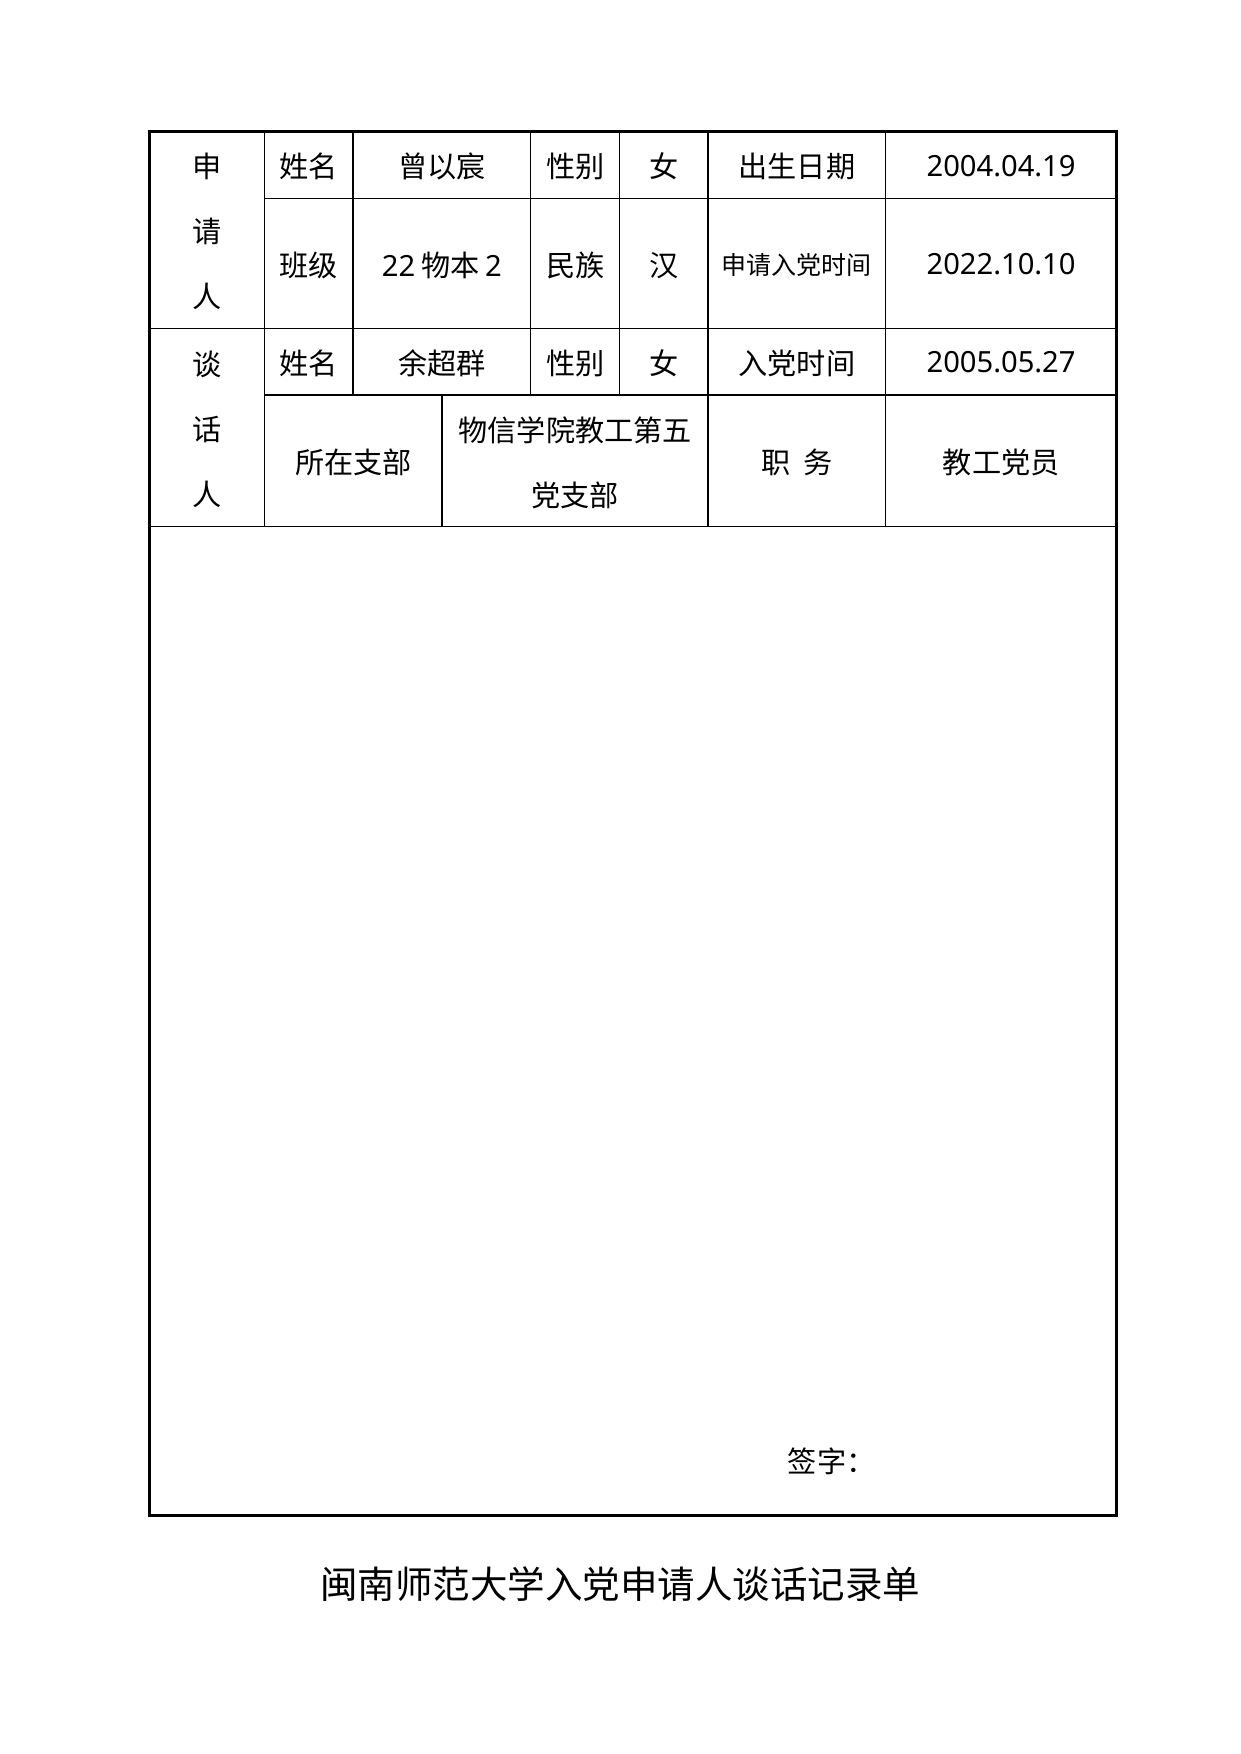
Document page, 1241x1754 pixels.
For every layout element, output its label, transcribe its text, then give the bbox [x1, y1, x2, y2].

table_cell 物信学院教工第五党支部 [443, 396, 707, 526]
table_cell 申请入党时间 [709, 199, 885, 328]
table_cell 教工党员 [886, 396, 1115, 526]
table_header 曾以宸 [354, 133, 530, 198]
table_cell 班级 [265, 199, 352, 328]
table_cell 汉 [620, 199, 707, 328]
table_cell 民族 [531, 199, 619, 328]
table_cell 姓名 [265, 329, 352, 394]
table_cell 女 [620, 329, 707, 394]
table_cell 22物本2 [354, 199, 530, 328]
table_header 申 请 人 [151, 133, 264, 328]
table_header 性别 [531, 133, 619, 198]
table_cell 所在支部 [265, 396, 441, 526]
table_cell 性别 [531, 329, 619, 394]
table_cell 余超群 [354, 329, 530, 394]
table_header 女 [620, 133, 707, 198]
table_cell 入党时间 [709, 329, 885, 394]
table_cell 2022.10.10 [886, 199, 1115, 328]
table_header 出生日期 [709, 133, 885, 198]
table_header 2004.04.19 [886, 133, 1115, 198]
table_header 姓名 [265, 133, 352, 198]
table_cell 2005.05.27 [886, 329, 1115, 394]
table_cell 签字： [151, 527, 1115, 1514]
text 闽南师范大学入党申请人谈话记录单 [148, 1549, 1092, 1614]
table_cell 职 务 [709, 396, 885, 526]
table_cell 谈 话 人 [151, 329, 264, 526]
